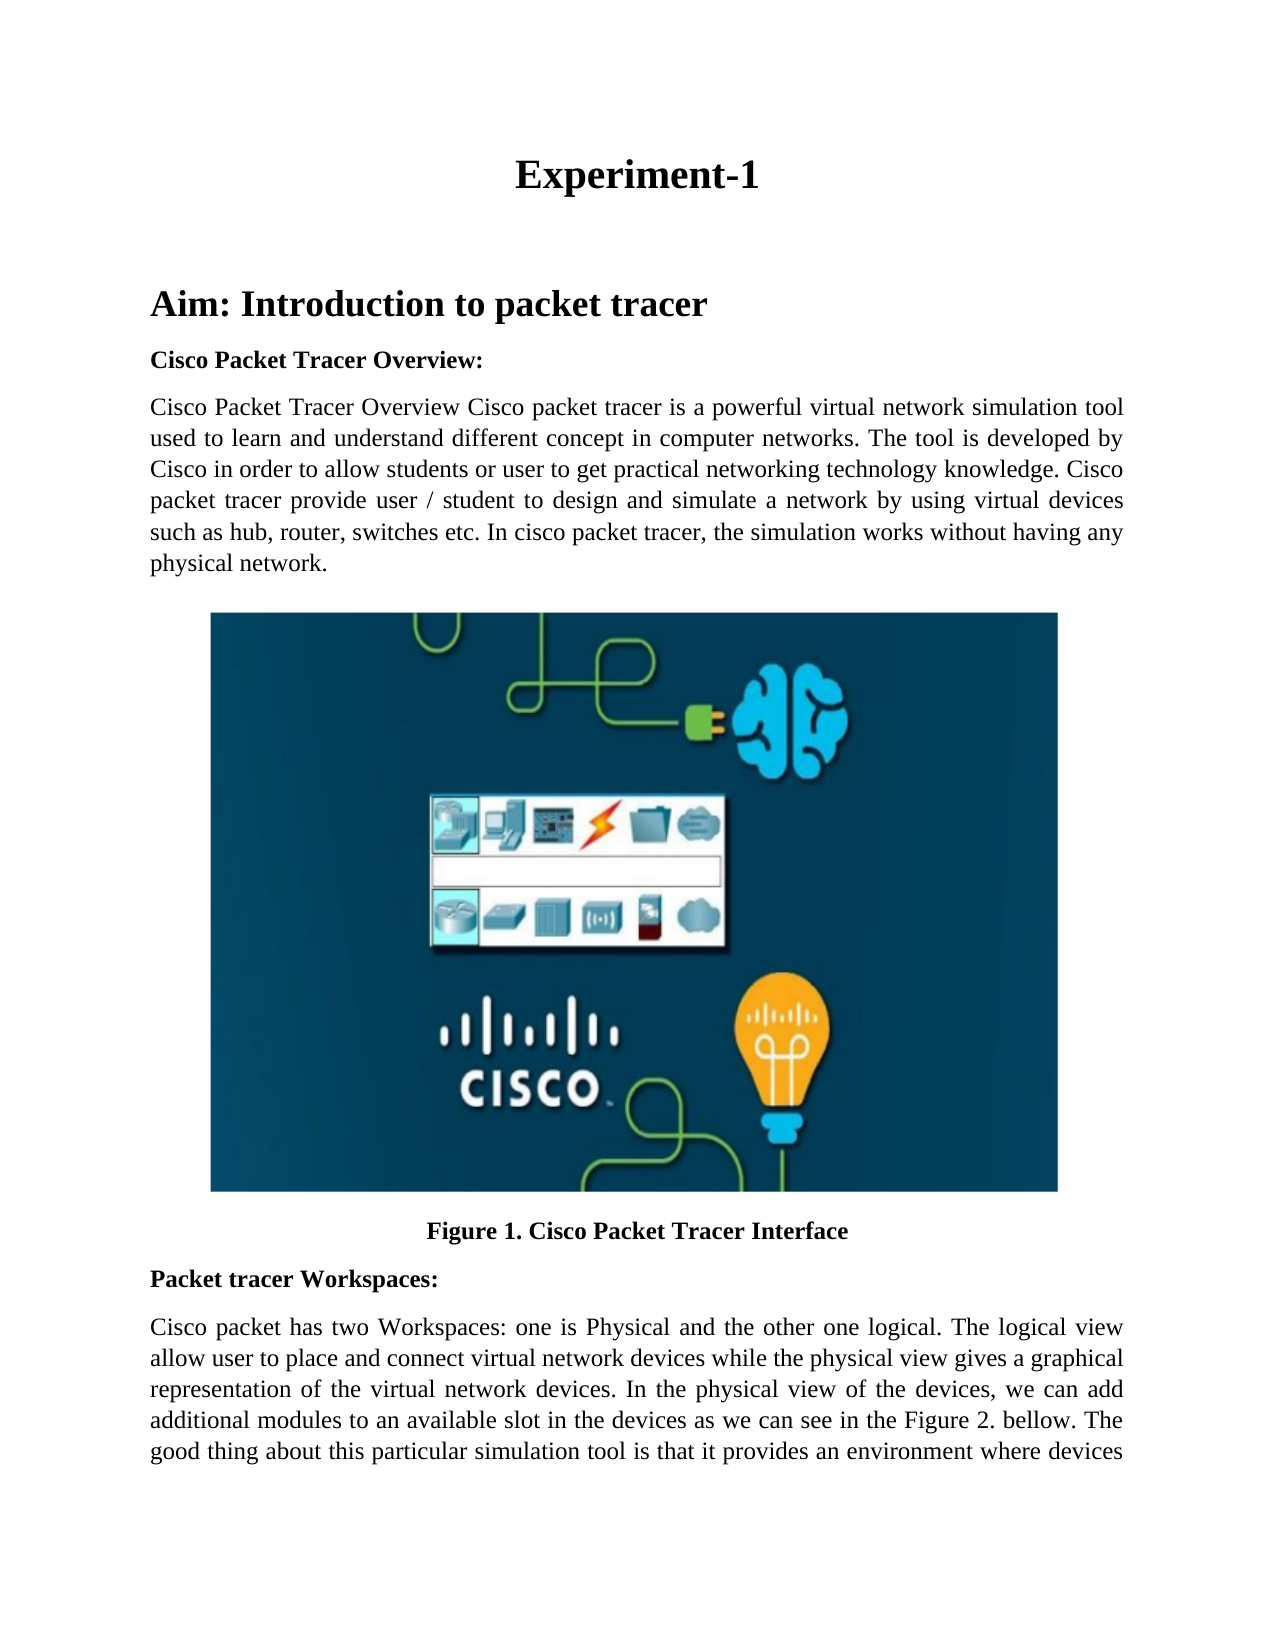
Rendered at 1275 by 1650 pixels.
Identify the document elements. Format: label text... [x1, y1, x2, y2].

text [150, 1312, 1125, 1465]
text Cisco Packet Tracer Overview Cisco packet tracer is a powerful virtual network simulation tool used to learn and understand different concept in computer networks. The tool is developed by Cisco in order to allow students or user to get practical networking technology knowledge. Cisco packet tracer provide user / student to design and simulate a network by using virtual devices such as hub, router, switches etc. In cisco packet tracer, the simulation works without having any physical network. [150, 392, 1125, 576]
text Cisco Packet Tracer Overview: [150, 345, 1125, 373]
text Packet tracer Workspaces: [150, 1264, 1125, 1293]
text Figure 1. Cisco Packet Tracer Interface [150, 1216, 1125, 1245]
text Experiment-1 [150, 150, 1125, 198]
text Aim: Introduction to packet tracer [150, 282, 1125, 325]
picture [202, 595, 1073, 1198]
